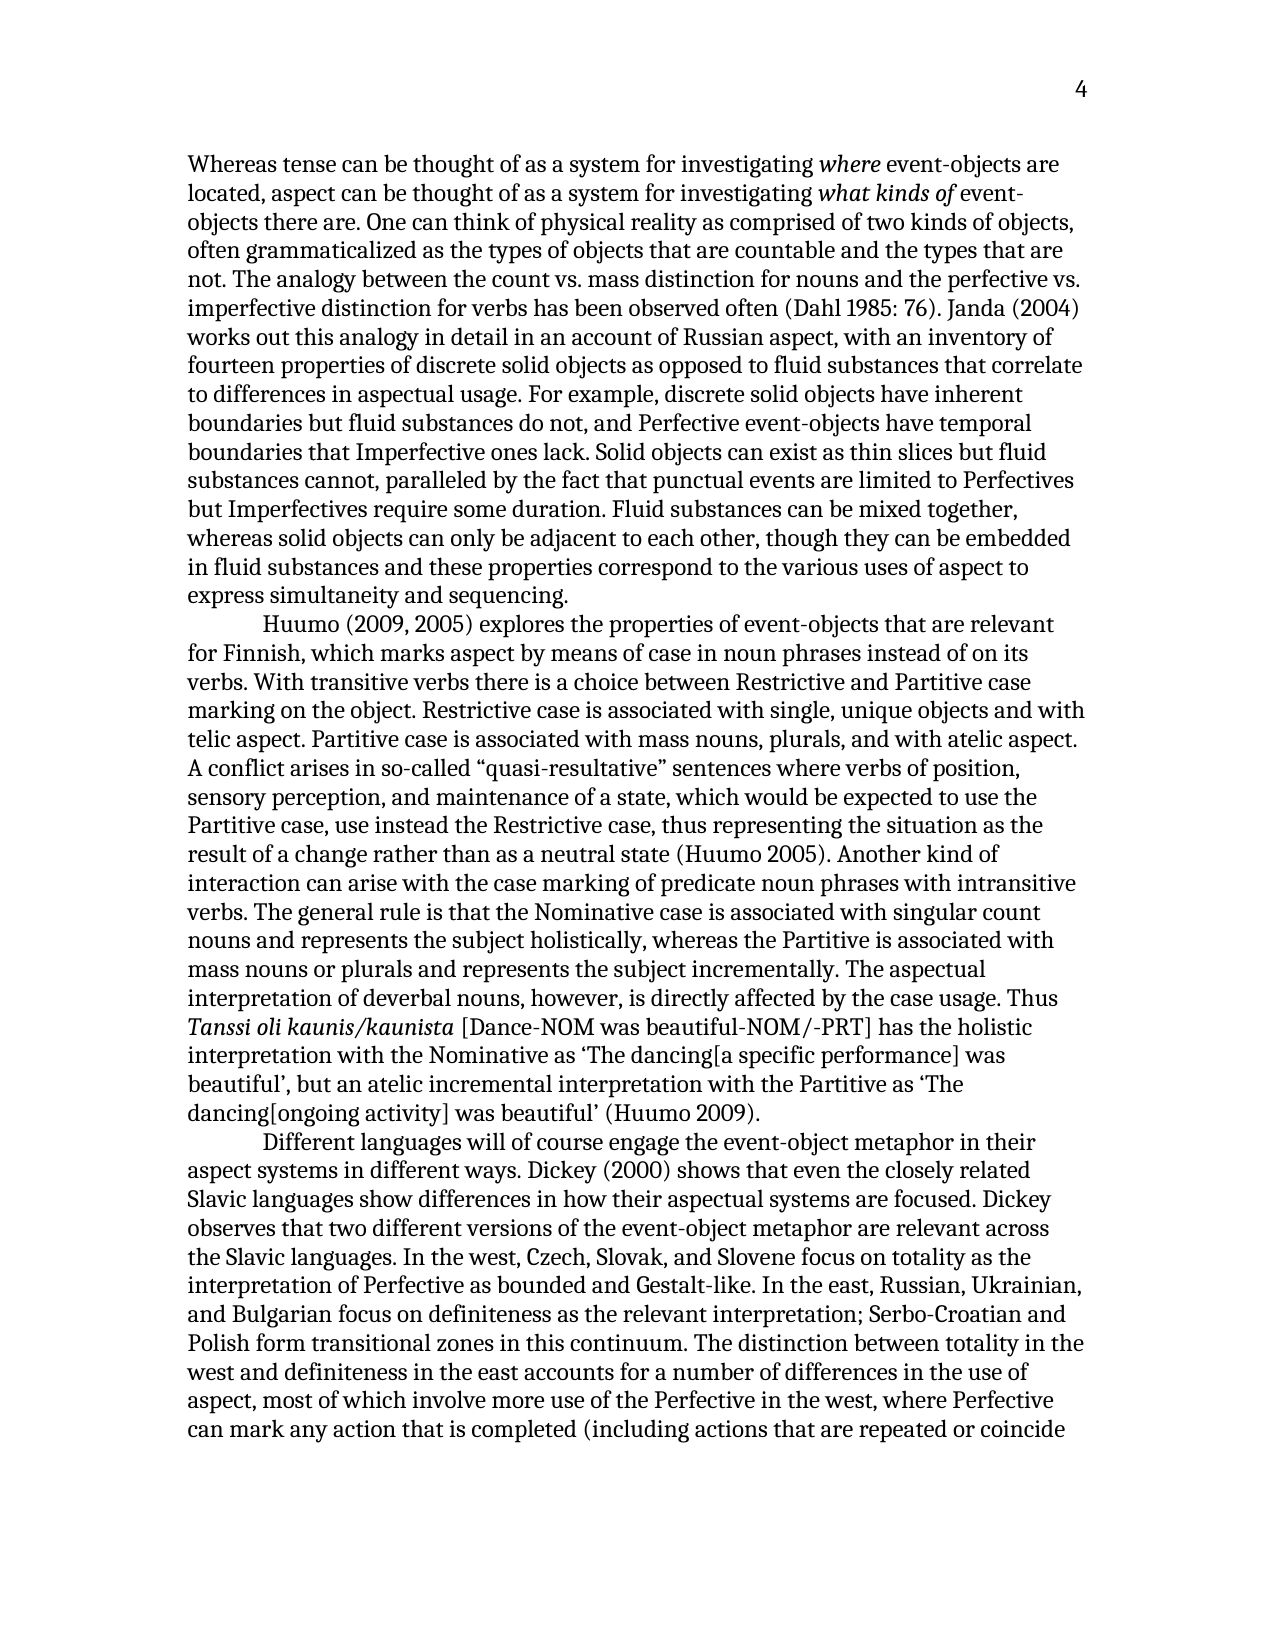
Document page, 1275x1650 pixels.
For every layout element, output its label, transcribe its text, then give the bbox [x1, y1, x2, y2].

text Huumo (2009, 2005) explores the properties of event-objects that are relevant for Finnish, which marks aspect by means of case in noun phrases instead of on its verbs. With transitive verbs there is a choice between Restrictive and Partitive case marking on the object. Restrictive case is associated with single, unique objects and with telic aspect. Partitive case is associated with mass nouns, plurals, and with atelic aspect. A conflict arises in so-called “quasi-resultative” sentences where verbs of position, sensory perception, and maintenance of a state, which would be expected to use the Partitive case, use instead the Restrictive case, thus representing the situation as the result of a change rather than as a neutral state (Huumo 2005). Another kind of interaction can arise with the case marking of predicate noun phrases with intransitive verbs. The general rule is that the Nominative case is associated with singular count nouns and represents the subject holistically, whereas the Partitive is associated with mass nouns or plurals and represents the subject incrementally. The aspectual interpretation of deverbal nouns, however, is directly affected by the case usage. Thus Tanssi oli kaunis/kaunista [Dance-NOM was beautiful-NOM/-PRT] has the holistic interpretation with the Nominative as ‘The dancing[a specific performance] was beautiful’, but an atelic incremental interpretation with the Partitive as ‘The dancing[ongoing activity] was beautiful’ (Huumo 2009). [187, 610, 1087, 1127]
text Whereas tense can be thought of as a system for investigating where event-objects are located, aspect can be thought of as a system for investigating what kinds of event-objects there are. One can think of physical reality as comprised of two kinds of objects, often grammaticalized as the types of objects that are countable and the types that are not. The analogy between the count vs. mass distinction for nouns and the perfective vs. imperfective distinction for verbs has been observed often (Dahl 1985: 76). Janda (2004) works out this analogy in detail in an account of Russian aspect, with an inventory of fourteen properties of discrete solid objects as opposed to fluid substances that correlate to differences in aspectual usage. For example, discrete solid objects have inherent boundaries but fluid substances do not, and Perfective event-objects have temporal boundaries that Imperfective ones lack. Solid objects can exist as thin slices but fluid substances cannot, paralleled by the fact that punctual events are limited to Perfectives but Imperfectives require some duration. Fluid substances can be mixed together, whereas solid objects can only be adjacent to each other, though they can be embedded in fluid substances and these properties correspond to the various uses of aspect to express simultaneity and sequencing. [187, 150, 1087, 610]
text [187, 1127, 1087, 1444]
